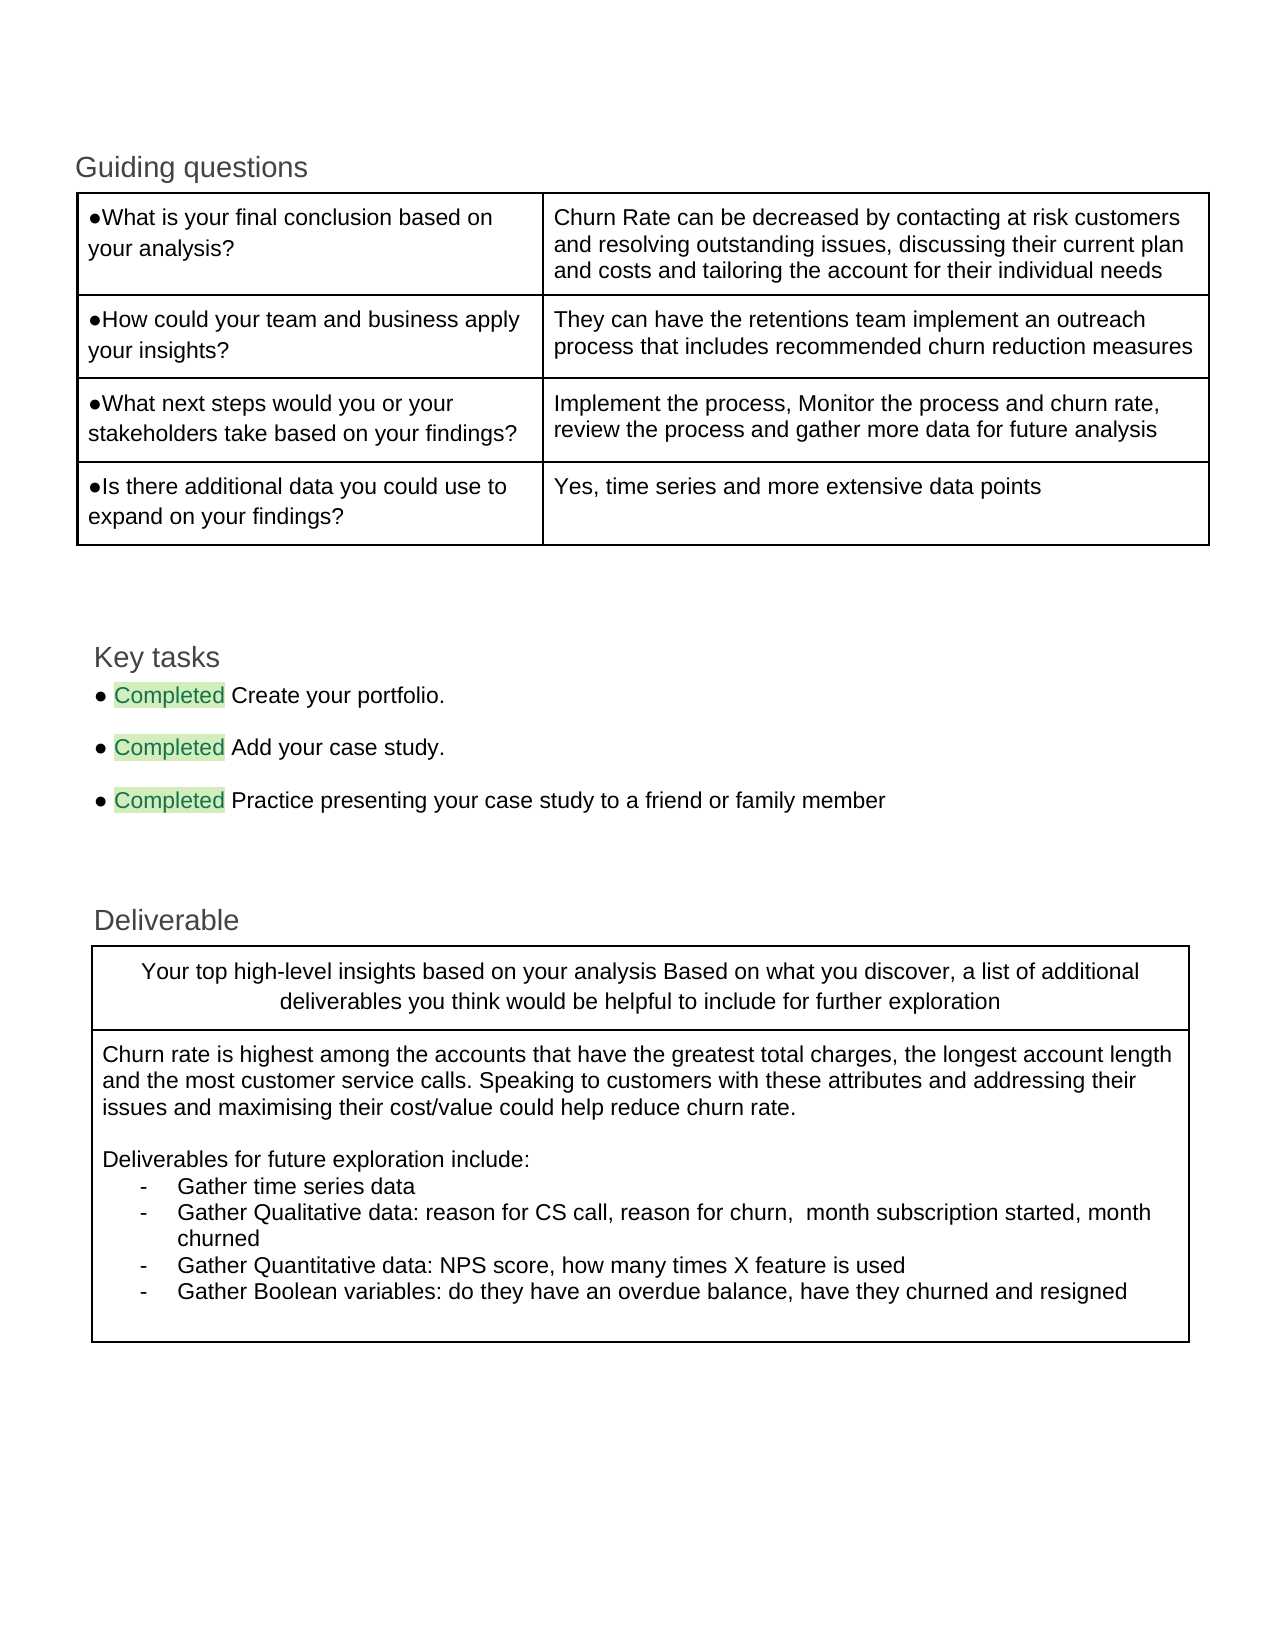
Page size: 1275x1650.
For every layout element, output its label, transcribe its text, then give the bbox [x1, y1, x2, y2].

text ● Practice presenting your case study to a friend or family member [225, 787, 1125, 813]
table_header ●What is your final conclusion based on your analysis? [79, 194, 542, 294]
table_header Your top high-level insights based on your analysis Based on what you discover, a list of additional deliverables you think would be helpful to include for further exploration [93, 947, 1188, 1028]
table_cell Churn rate is highest among the accounts that have the greatest total charges, the longest account length and the most customer service calls. Speaking to customers with these attributes and addressing their issues and maximising their cost/value could help reduce churn rate. Deliverables for future exploration include: Gather time series data Gather Qualitative data: reason for CS call, reason for churn, month subscription started, month churned Gather Quantitative data: NPS score, how many times X feature is used Gather Boolean variables: do they have an overdue balance, have they churned and resigned [93, 1031, 1188, 1341]
table_cell ●How could your team and business apply your insights? [79, 296, 542, 377]
table_cell Implement the process, Monitor the process and churn rate, review the process and gather more data for future analysis [544, 379, 1208, 461]
table_cell ●Is there additional data you could use to expand on your findings? [79, 463, 542, 544]
table_cell ●What next steps would you or your stakeholders take based on your findings? [79, 379, 542, 461]
table_header Churn Rate can be decreased by contacting at risk customers and resolving outstanding issues, discussing their current plan and costs and tailoring the account for their individual needs [544, 194, 1208, 294]
subtitle Guiding questions [75, 150, 1125, 183]
table_cell Yes, time series and more extensive data points [544, 463, 1208, 544]
text ● Add your case study. [225, 734, 1125, 761]
subtitle Deliverable [94, 903, 1125, 937]
subtitle Key tasks [94, 640, 1125, 673]
text ● Create your portfolio. [225, 682, 1125, 708]
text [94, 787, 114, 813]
table_cell They can have the retentions team implement an outreach process that includes recommended churn reduction measures [544, 296, 1208, 377]
